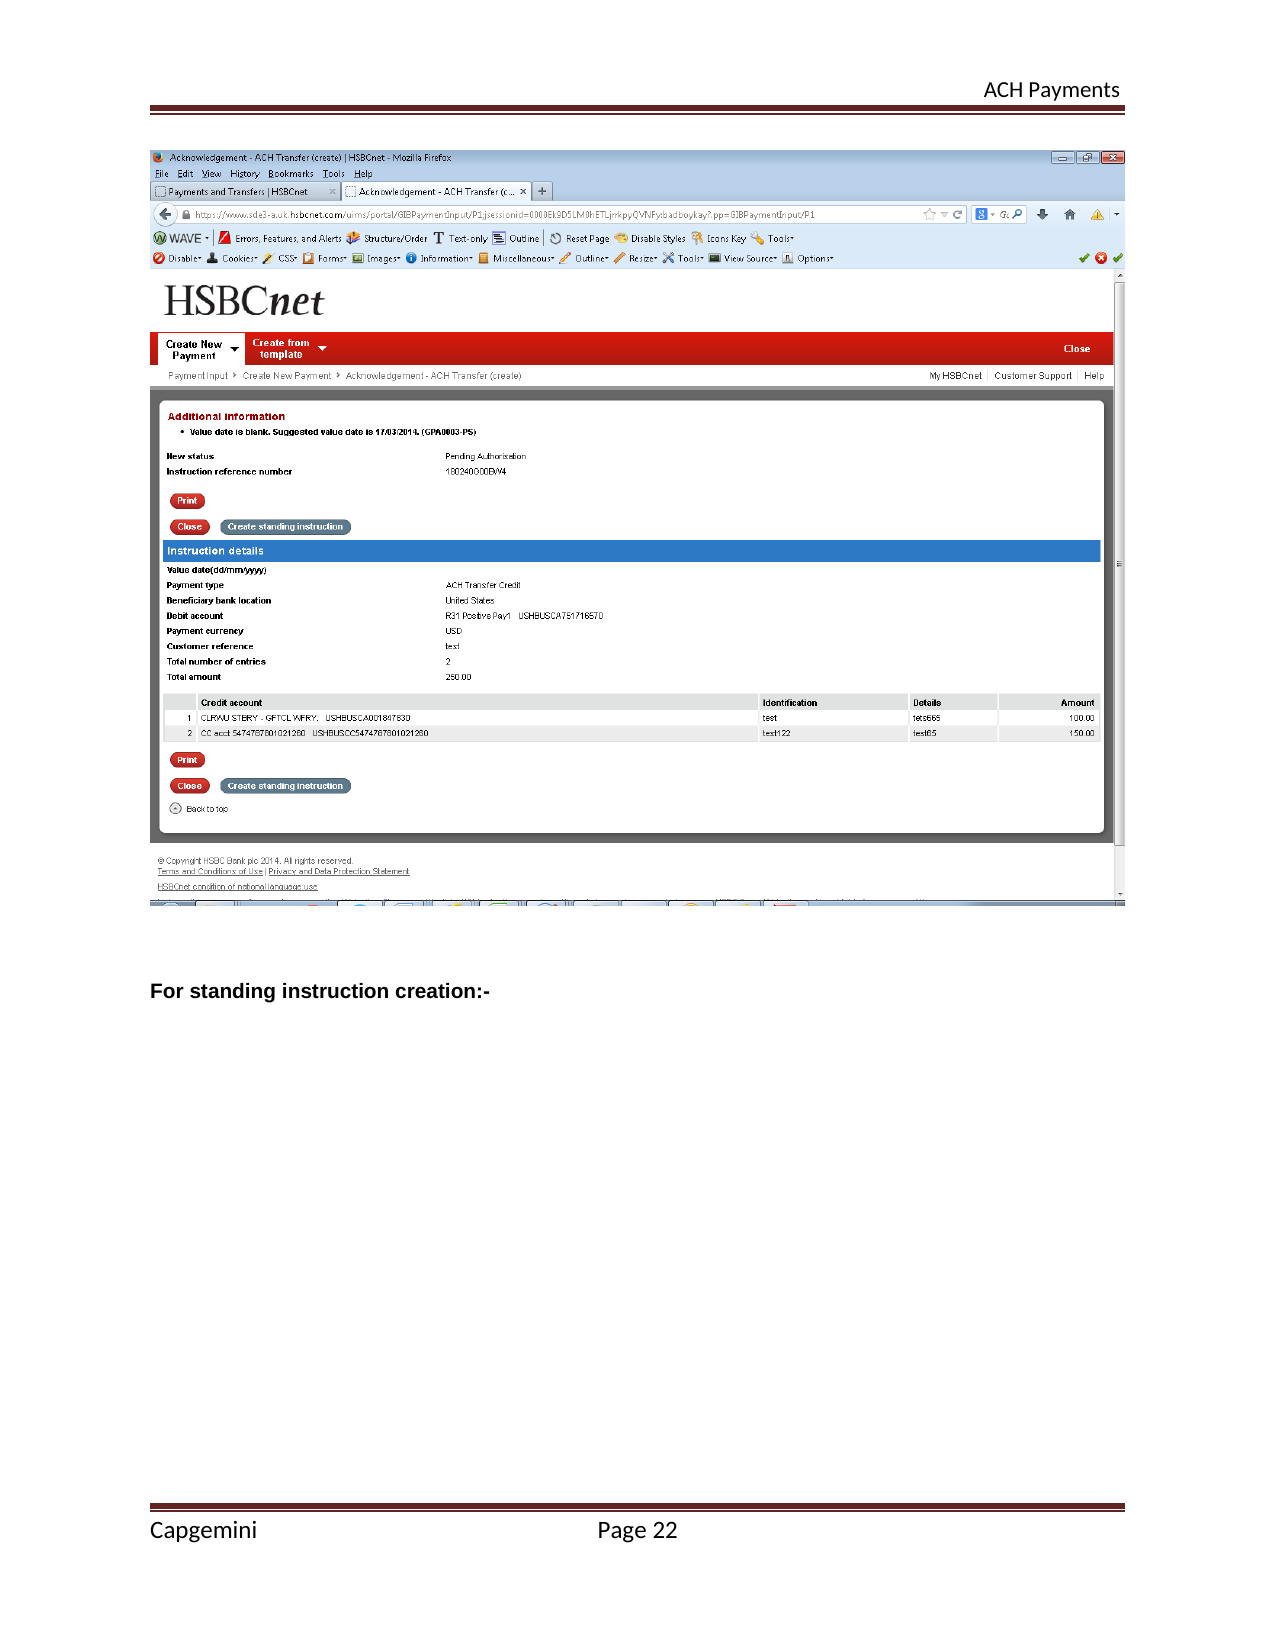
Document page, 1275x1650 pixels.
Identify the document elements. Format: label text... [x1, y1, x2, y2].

picture [150, 150, 1125, 906]
text For standing instruction creation:- [150, 979, 1125, 1003]
